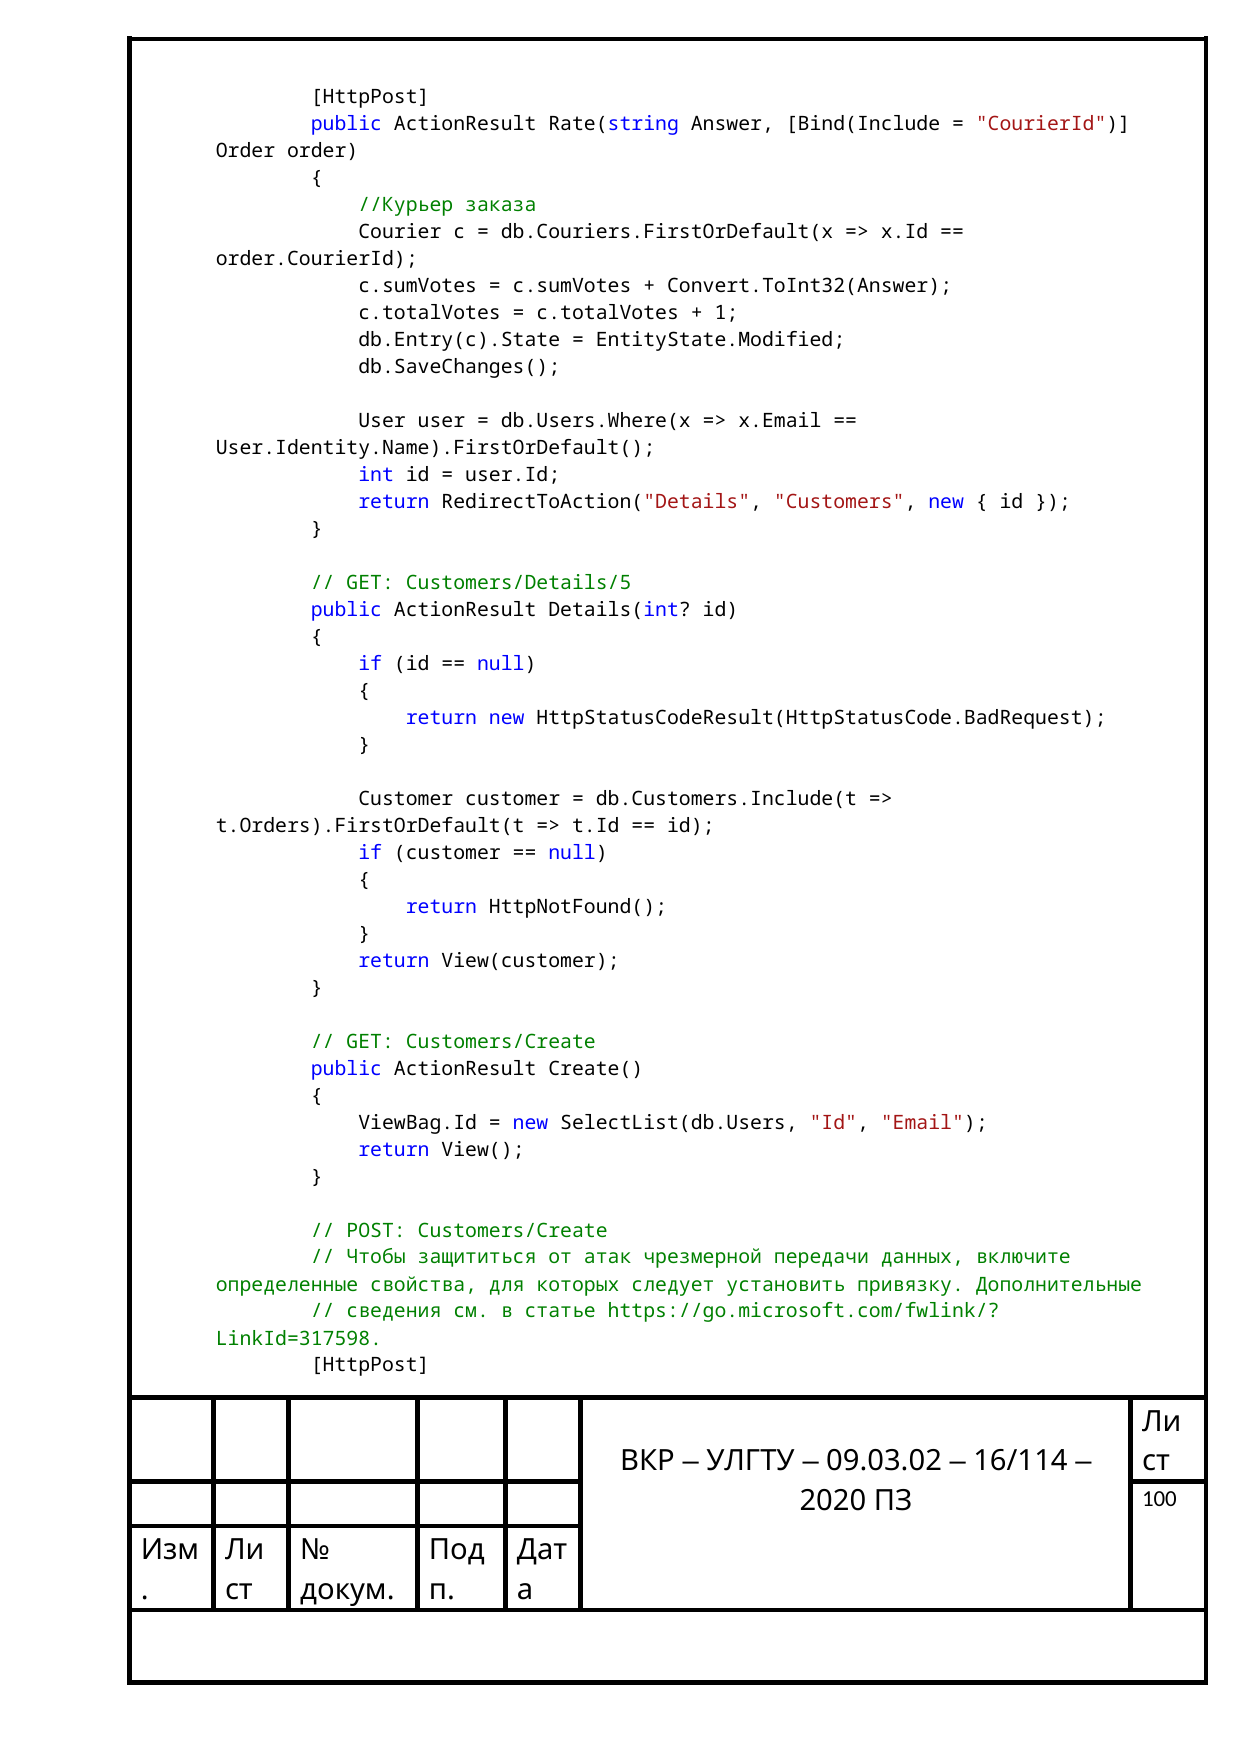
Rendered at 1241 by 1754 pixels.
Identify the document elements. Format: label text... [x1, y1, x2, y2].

text public ActionResult Details(int? id) [216, 595, 1152, 622]
text Customer customer = db.Customers.Include(t => t.Orders).FirstOrDefault(t => t.Id == id); [216, 784, 1152, 838]
text // GET: Customers/Details/5 [216, 568, 1152, 595]
text return RedirectToAction("Details", "Customers", new { id }); [216, 487, 1152, 514]
text { [216, 164, 1152, 191]
text User user = db.Users.Where(x => x.Email == User.Identity.Name).FirstOrDefault(); [216, 406, 1152, 460]
text // сведения см. в статье https://go.microsoft.com/fwlink/?LinkId=317598. [216, 1297, 1152, 1351]
text { [216, 865, 1152, 892]
text return HttpNotFound(); [216, 892, 1152, 919]
text } [216, 730, 1152, 757]
text } [216, 919, 1152, 946]
text [HttpPost] [216, 1351, 1152, 1378]
text if (id == null) [216, 649, 1152, 676]
text } [216, 973, 1152, 1000]
text return View(customer); [216, 946, 1152, 973]
text } [216, 1162, 1152, 1189]
text // POST: Customers/Create [216, 1216, 1152, 1243]
text //Курьер заказа [216, 191, 1152, 218]
text public ActionResult Create() [216, 1054, 1152, 1081]
text } [216, 514, 1152, 541]
text c.sumVotes = c.sumVotes + Convert.ToInt32(Answer); [216, 272, 1152, 298]
text [HttpPost] [216, 83, 1152, 110]
text db.Entry(c).State = EntityState.Modified; [216, 326, 1152, 352]
text ViewBag.Id = new SelectList(db.Users, "Id", "Email"); [216, 1108, 1152, 1135]
text { [216, 1081, 1152, 1108]
text { [216, 622, 1152, 649]
text c.totalVotes = c.totalVotes + 1; [216, 298, 1152, 326]
text public ActionResult Rate(string Answer, [Bind(Include = "CourierId")] Order order) [216, 110, 1152, 164]
text // GET: Customers/Create [216, 1027, 1152, 1054]
text return View(); [216, 1135, 1152, 1162]
text int id = user.Id; [216, 460, 1152, 487]
text Courier c = db.Couriers.FirstOrDefault(x => x.Id == order.CourierId); [216, 218, 1152, 272]
text db.SaveChanges(); [216, 352, 1152, 379]
text { [216, 676, 1152, 703]
text return new HttpStatusCodeResult(HttpStatusCode.BadRequest); [216, 703, 1152, 730]
text if (customer == null) [216, 838, 1152, 865]
text // Чтобы защититься от атак чрезмерной передачи данных, включите определенные свойства, для которых следует установить привязку. Дополнительные [216, 1243, 1152, 1297]
